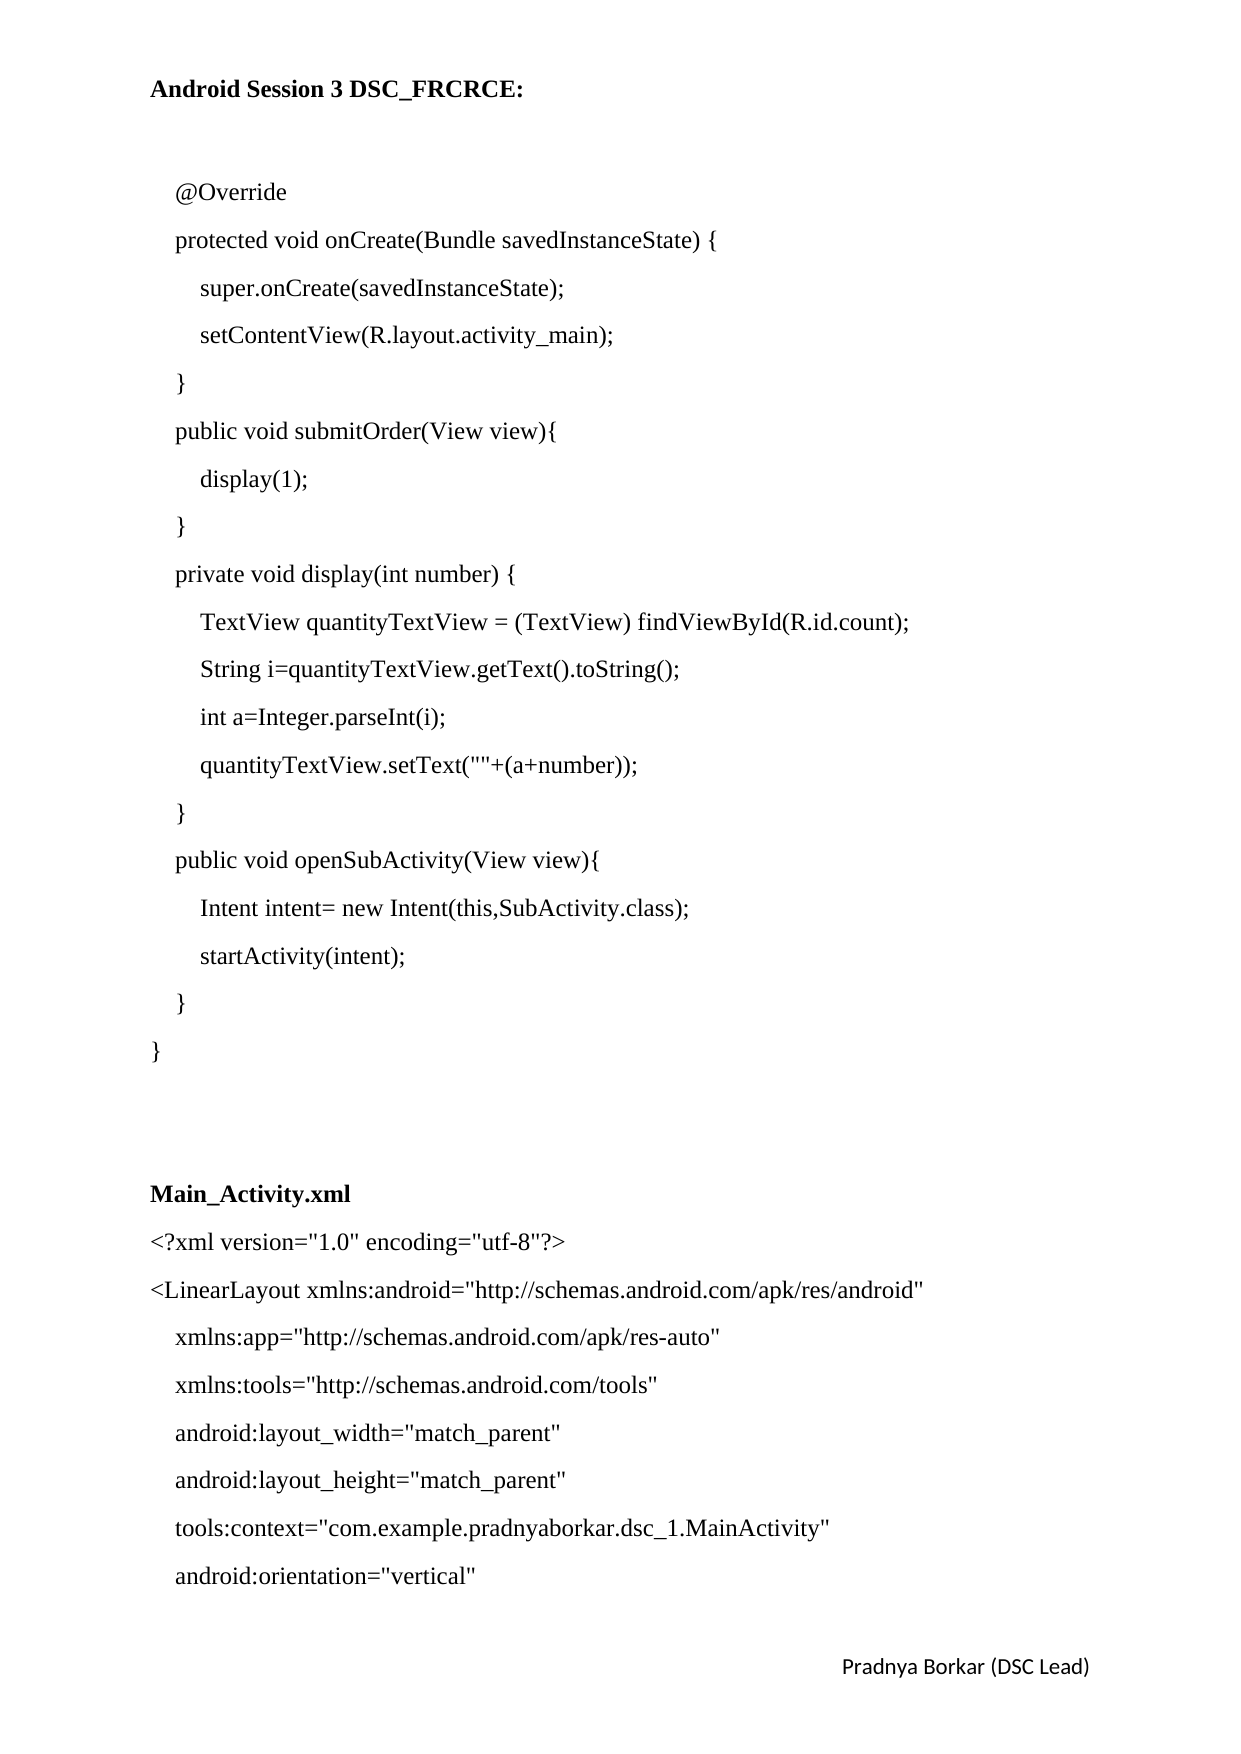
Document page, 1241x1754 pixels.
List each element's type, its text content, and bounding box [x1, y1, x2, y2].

text Intent intent= new Intent(this,SubActivity.class); [150, 893, 1090, 922]
text } [150, 368, 1090, 397]
text android:layout_height="match_parent" [150, 1466, 1090, 1494]
text tools:context="com.example.pradnyaborkar.dsc_1.MainActivity" [150, 1513, 1090, 1542]
text super.onCreate(savedInstanceState); [150, 273, 1090, 302]
text String i=quantityTextView.getText().toString(); [150, 654, 1090, 683]
text } [150, 511, 1090, 540]
text } [150, 798, 1090, 826]
text @Override [150, 177, 1090, 206]
text android:orientation="vertical" [150, 1561, 1090, 1590]
text startActivity(intent); [150, 941, 1090, 969]
text } [150, 1036, 1090, 1065]
text public void openSubActivity(View view){ [150, 845, 1090, 874]
text private void display(int number) { [150, 559, 1090, 588]
text public void submitOrder(View view){ [150, 416, 1090, 445]
text <LinearLayout xmlns:android="http://schemas.android.com/apk/res/android" [150, 1275, 1090, 1303]
text int a=Integer.parseInt(i); [150, 702, 1090, 731]
text TextView quantityTextView = (TextView) findViewById(R.id.count); [150, 607, 1090, 636]
text xmlns:tools="http://schemas.android.com/tools" [150, 1370, 1090, 1399]
text display(1); [150, 464, 1090, 492]
text } [150, 988, 1090, 1017]
text quantityTextView.setText(""+(a+number)); [150, 750, 1090, 779]
text Main_Activity.xml [150, 1179, 1090, 1208]
text protected void onCreate(Bundle savedInstanceState) { [150, 225, 1090, 254]
text android:layout_width="match_parent" [150, 1418, 1090, 1447]
text xmlns:app="http://schemas.android.com/apk/res-auto" [150, 1322, 1090, 1351]
text setContentView(R.layout.activity_main); [150, 321, 1090, 349]
text <?xml version="1.0" encoding="utf-8"?> [150, 1227, 1090, 1256]
